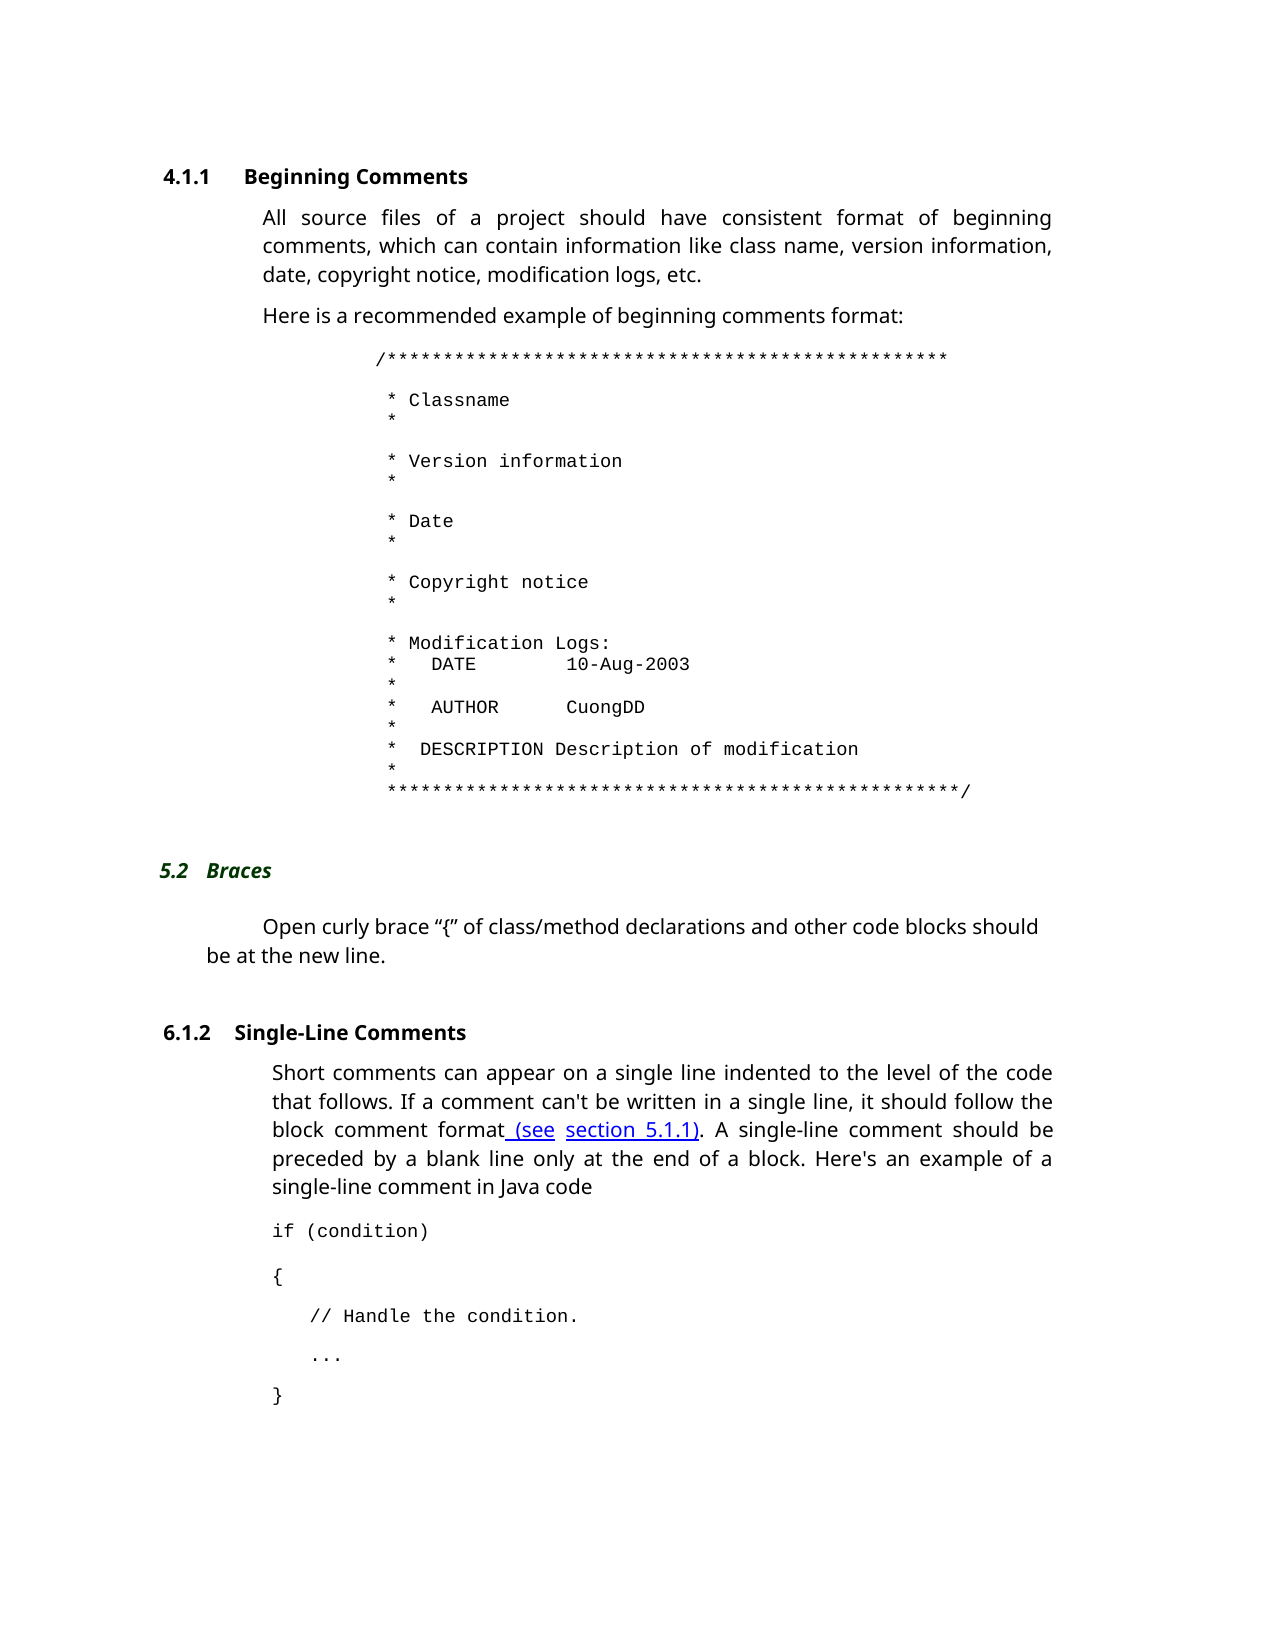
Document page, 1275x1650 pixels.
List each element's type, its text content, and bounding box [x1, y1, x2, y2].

list Single-Line Comments [163, 1018, 1125, 1046]
list DATE 10-Aug-2003 [386, 655, 1125, 676]
list Copyright notice [386, 573, 1125, 594]
text Here is a recommended example of beginning comments format: [262, 301, 1125, 329]
list Version information [386, 451, 1125, 473]
text ... [272, 1346, 1125, 1367]
list Date [386, 512, 1125, 533]
text * [386, 473, 1125, 494]
text // Handle the condition. [309, 1306, 1125, 1328]
list Modification Logs: [386, 634, 1125, 655]
text * [386, 412, 1125, 433]
list AUTHOR CuongDD [386, 698, 1125, 719]
list Beginning Comments [163, 162, 1125, 191]
list DESCRIPTION Description of modification [386, 740, 1125, 761]
text } [272, 1386, 1125, 1407]
text * [386, 594, 1125, 616]
list Braces [159, 856, 1125, 884]
text * [386, 533, 1125, 555]
text Open curly brace “{” of class/method declarations and other code blocks should be at the new line. [206, 912, 1048, 969]
text { [272, 1267, 1125, 1288]
list Classname [386, 391, 1125, 412]
text ***************************************************/ [386, 783, 1125, 804]
text All source files of a project should have consistent format of beginning comments, which can contain information like class name, version information, date, copyright notice, modification logs, etc. [262, 203, 1054, 288]
text if (condition) [272, 1222, 1125, 1243]
text Short comments can appear on a single line indented to the level of the code that follows. If a comment can't be written in a single line, it should follow the block comment format (see section 5.1.1). A single-line comment should be preceded by a blank line only at the end of a block. Here's an example of a single-line comment in Java code [272, 1058, 1054, 1201]
text /************************************************** [375, 351, 1125, 372]
